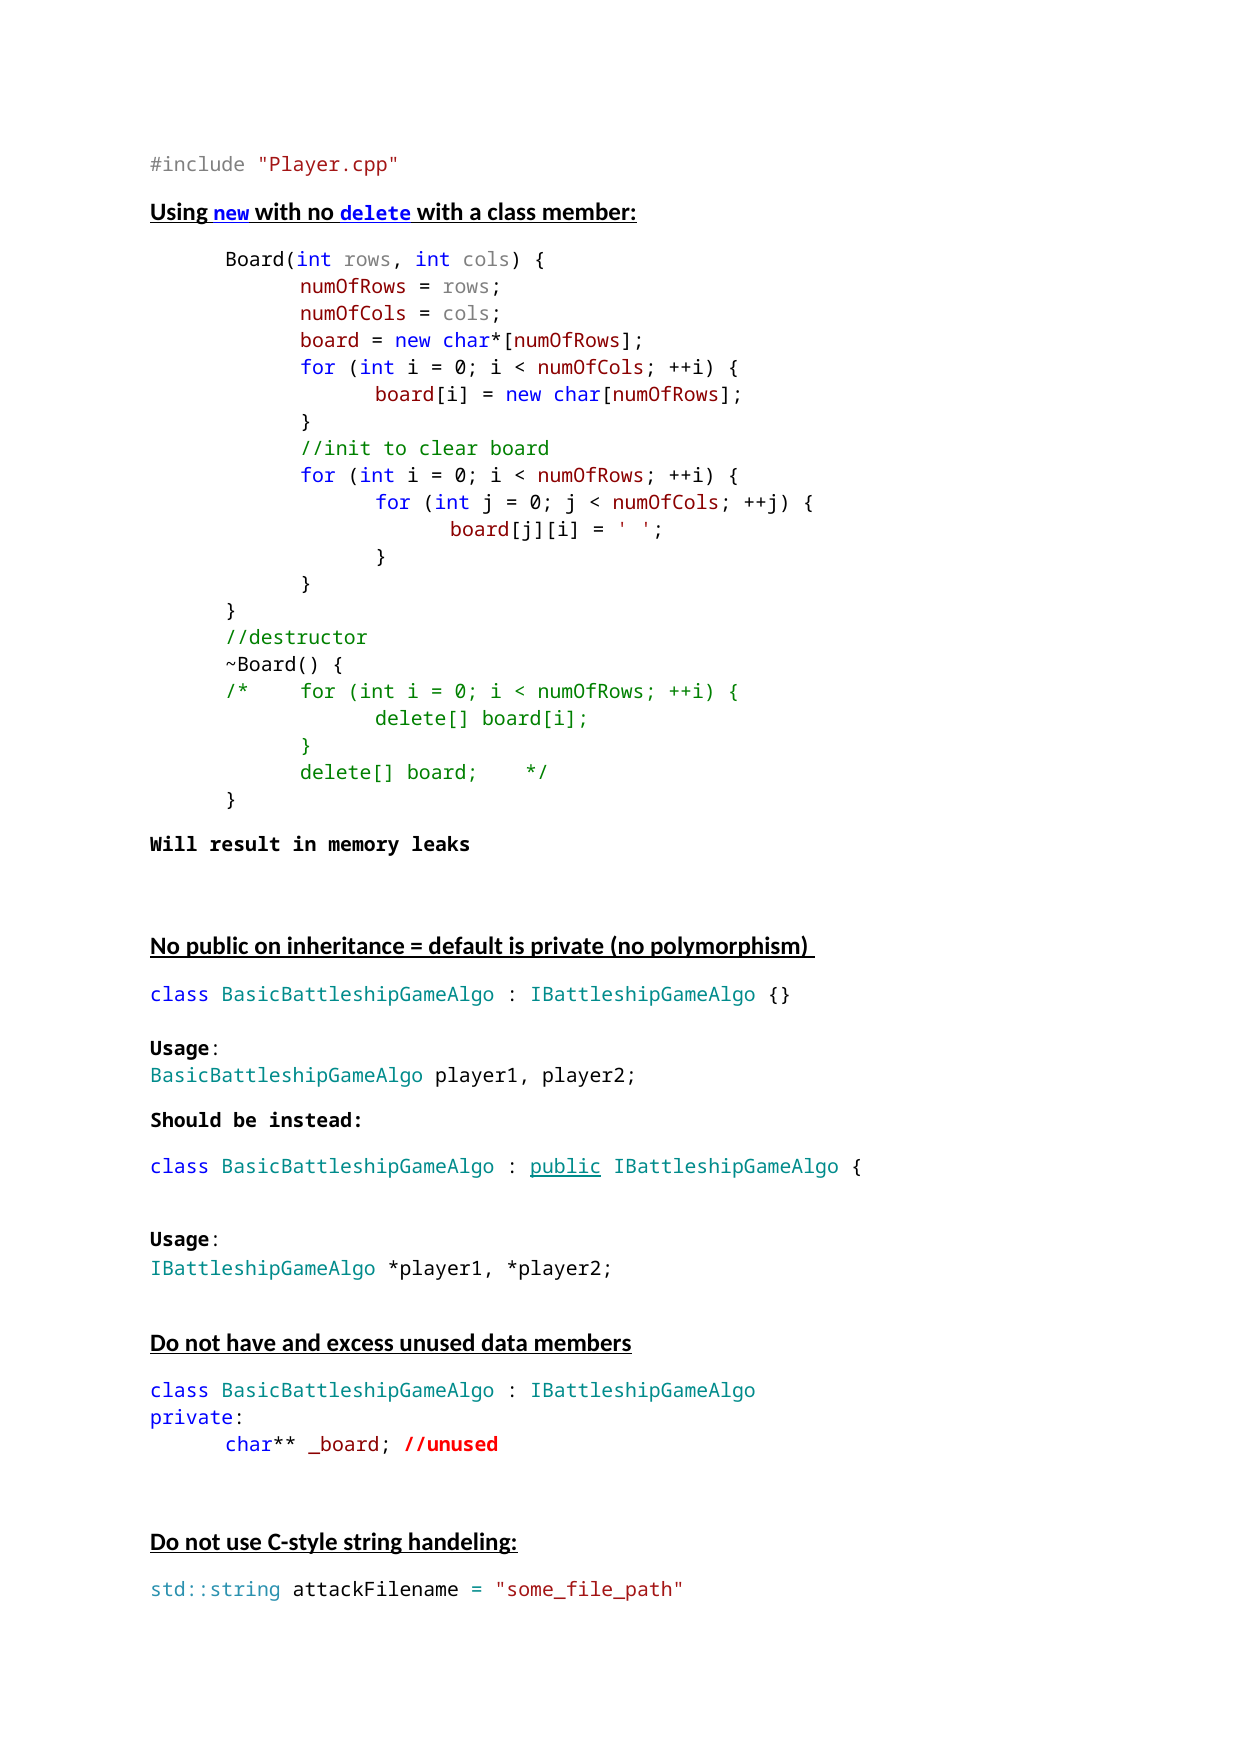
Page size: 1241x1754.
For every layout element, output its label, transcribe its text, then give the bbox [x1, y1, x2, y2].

text delete[] board[i]; [150, 704, 1090, 731]
text std::string attackFilename = "some_file_path" [150, 1575, 1090, 1602]
text board[i] = new char[numOfRows]; [150, 380, 1090, 407]
text } [150, 731, 1090, 758]
text for (int i = 0; i < numOfCols; ++i) { [150, 353, 1090, 380]
text class BasicBattleshipGameAlgo : IBattleshipGameAlgo [150, 1376, 1090, 1403]
text numOfRows = rows; [150, 272, 1090, 299]
text //init to clear board [150, 434, 1090, 461]
text for (int i = 0; i < numOfRows; ++i) { [150, 461, 1090, 488]
text for (int j = 0; j < numOfCols; ++j) { [150, 488, 1090, 515]
text class BasicBattleshipGameAlgo : public IBattleshipGameAlgo { [150, 1152, 1090, 1179]
text Will result in memory leaks [150, 831, 1090, 858]
text Should be instead: [150, 1107, 1090, 1133]
text } [150, 569, 1090, 596]
text } [150, 785, 1090, 812]
text Do not use C-style string handeling: [150, 1526, 1090, 1556]
text Board(int rows, int cols) { [150, 245, 1090, 272]
text #include "Player.cpp" [150, 150, 1090, 177]
text /* for (int i = 0; i < numOfRows; ++i) { [150, 677, 1090, 704]
text } [150, 596, 1090, 623]
text } [150, 407, 1090, 434]
text char** _board; //unused [150, 1430, 1090, 1457]
text private: [150, 1403, 1090, 1430]
text Using new with no delete with a class member: [150, 196, 1090, 226]
text Usage: IBattleshipGameAlgo *player1, *player2; [150, 1225, 1090, 1281]
text Usage: [150, 1034, 1090, 1061]
text ~Board() { [150, 650, 1090, 677]
text //destructor [150, 623, 1090, 650]
text Do not have and excess unused data members [150, 1327, 1090, 1357]
text numOfCols = cols; [150, 299, 1090, 326]
text } [150, 542, 1090, 569]
text board = new char*[numOfRows]; [150, 326, 1090, 353]
text board[j][i] = ' '; [150, 515, 1090, 542]
text class BasicBattleshipGameAlgo : IBattleshipGameAlgo {} [150, 980, 1090, 1007]
text No public on inheritance = default is private (no polymorphism) [150, 930, 1090, 961]
text BasicBattleshipGameAlgo player1, player2; [150, 1061, 1090, 1088]
text delete[] board; */ [150, 758, 1090, 785]
